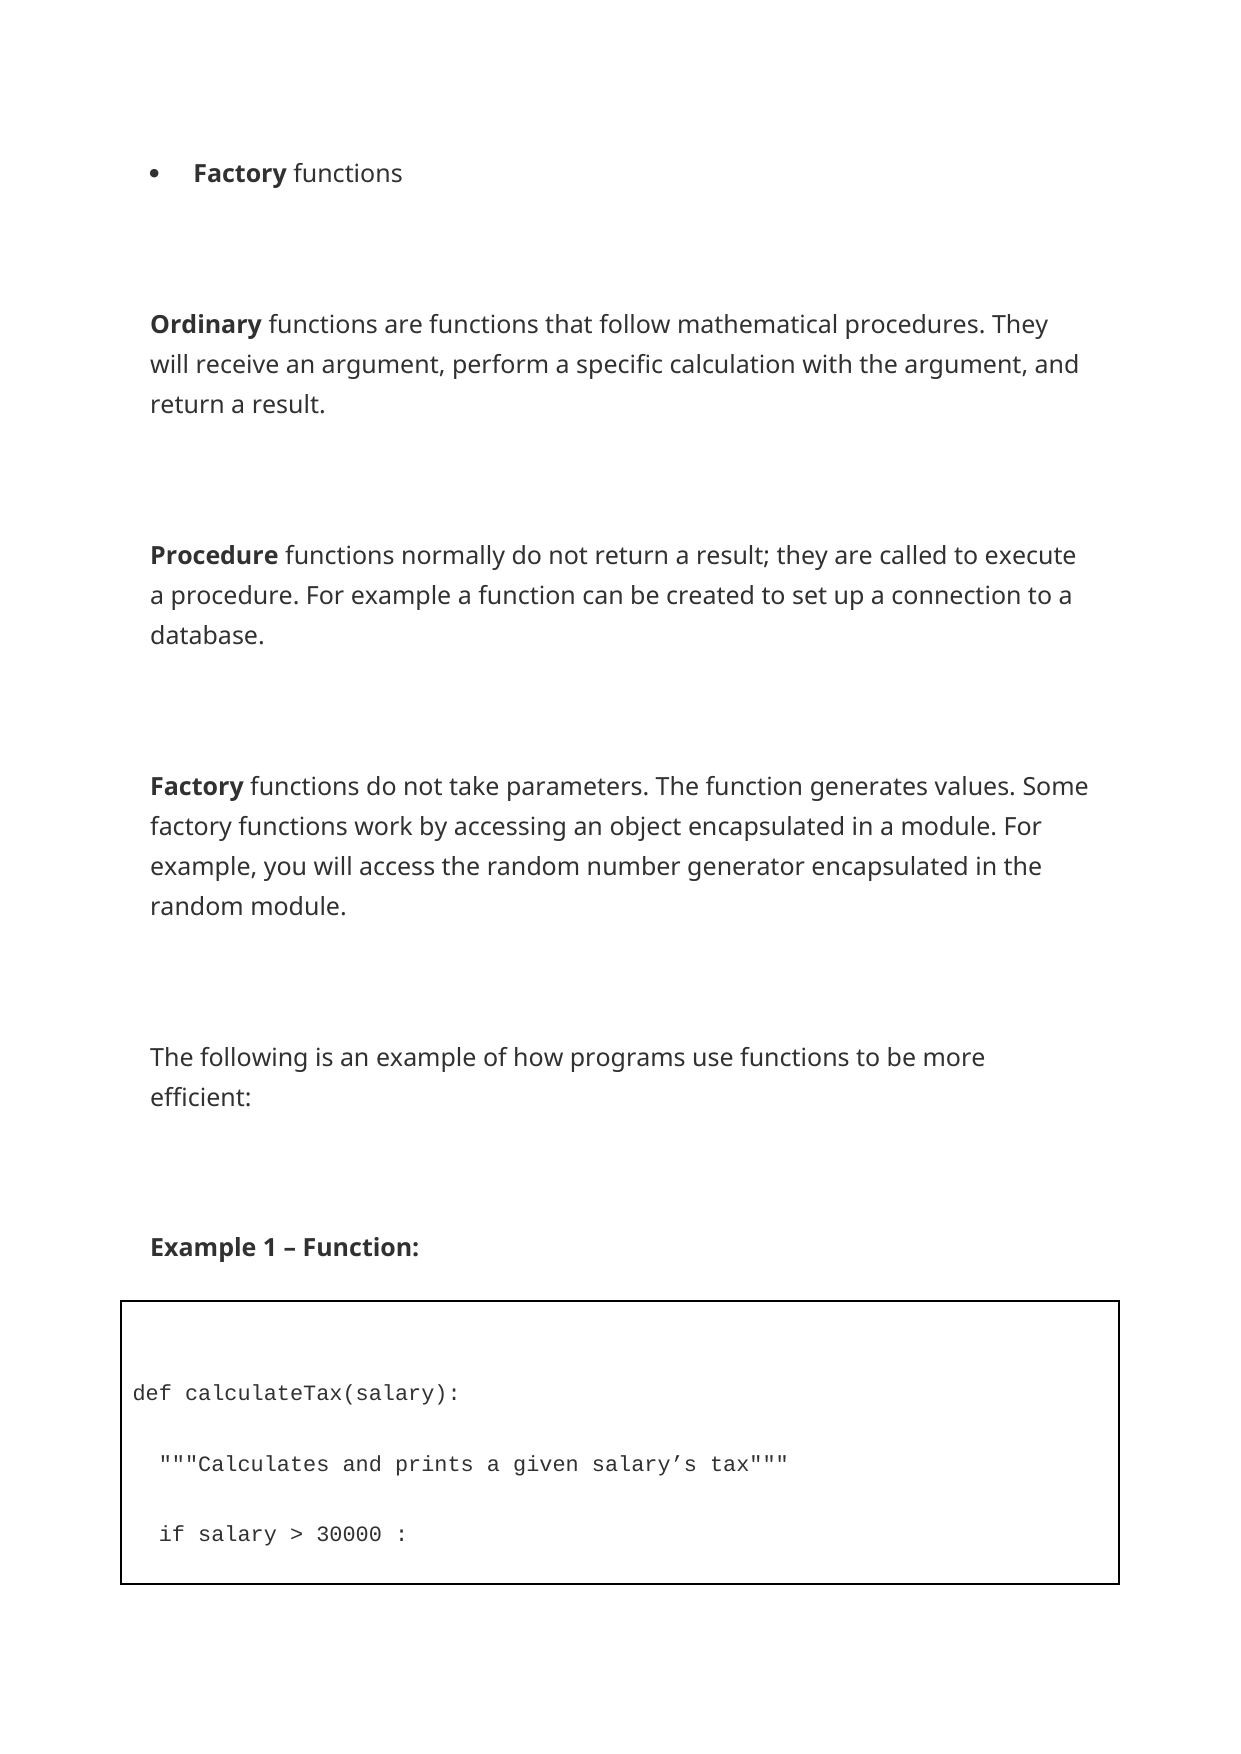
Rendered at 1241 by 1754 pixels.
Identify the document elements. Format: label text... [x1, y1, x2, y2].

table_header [122, 1302, 1118, 1583]
text Ordinary functions are functions that follow mathematical procedures. They will receive an argument, perform a specific calculation with the argument, and return a result. [150, 301, 1090, 421]
text The following is an example of how programs use functions to be more efficient: [150, 1033, 1090, 1113]
text Procedure functions normally do not return a result; they are called to execute a procedure. For example a function can be created to set up a connection to a database. [150, 532, 1090, 652]
text Example 1 – Function: [150, 1224, 1090, 1264]
text Factory functions do not take parameters. The function generates values. Some factory functions work by accessing an object encapsulated in a module. For example, you will access the random number generator encapsulated in the random module. [150, 762, 1090, 922]
text · Factory functions [150, 150, 1090, 190]
